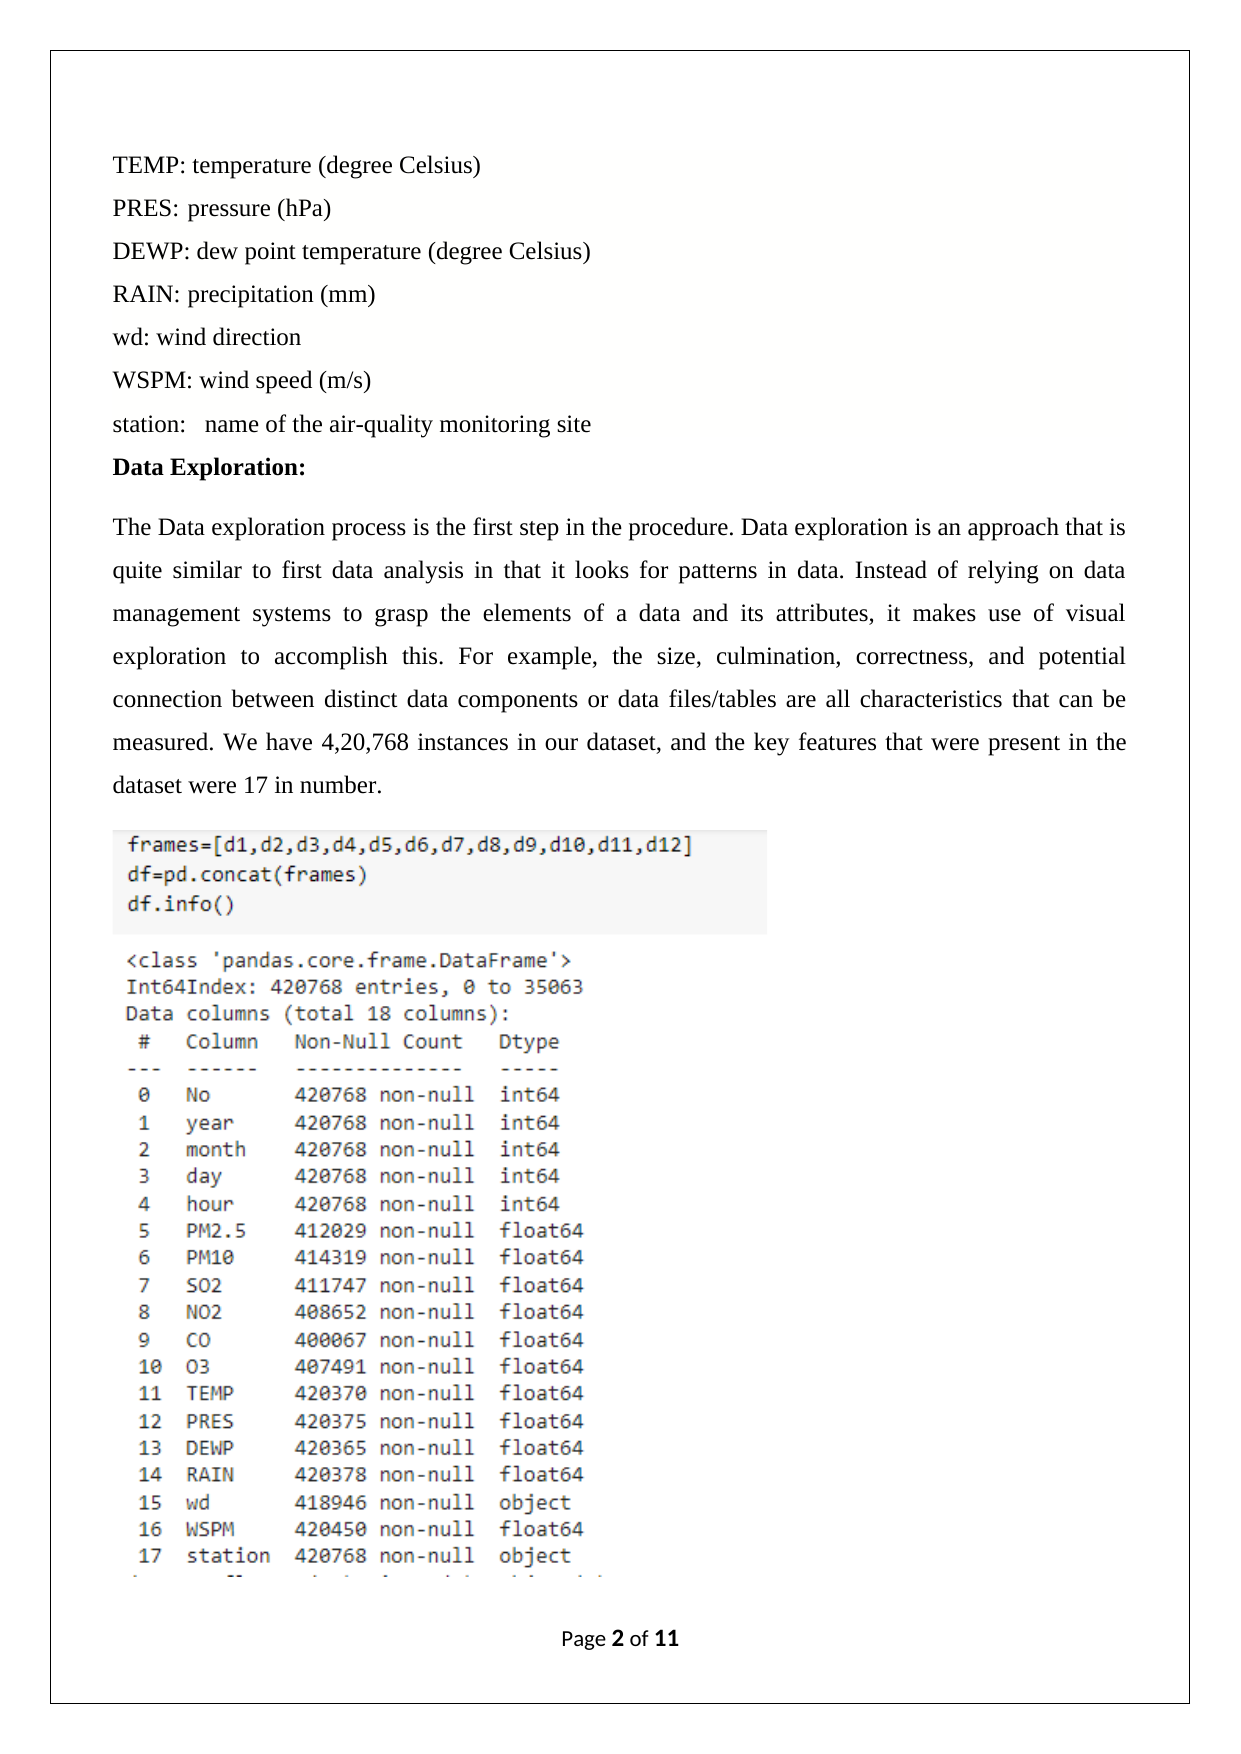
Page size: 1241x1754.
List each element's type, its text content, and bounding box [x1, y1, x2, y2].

text DEWP: dew point temperature (degree Celsius) RAIN: precipitation (mm) wd: wind direction WSPM: wind speed (m/s) station: name of the air-quality monitoring site [112, 236, 1128, 437]
picture [112, 830, 768, 1577]
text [112, 150, 1128, 222]
text Data Exploration: [112, 452, 1128, 481]
text The Data exploration process is the first step in the procedure. Data exploration is an approach that is quite similar to first data analysis in that it looks for patterns in data. Instead of relying on data management systems to grasp the elements of a data and its attributes, it makes use of visual exploration to accomplish this. For example, the size, culmination, correctness, and potential connection between distinct data components or data files/tables are all characteristics that can be measured. We have 4,20,768 instances in our dataset, and the key features that were present in the dataset were 17 in number. [112, 522, 1128, 799]
